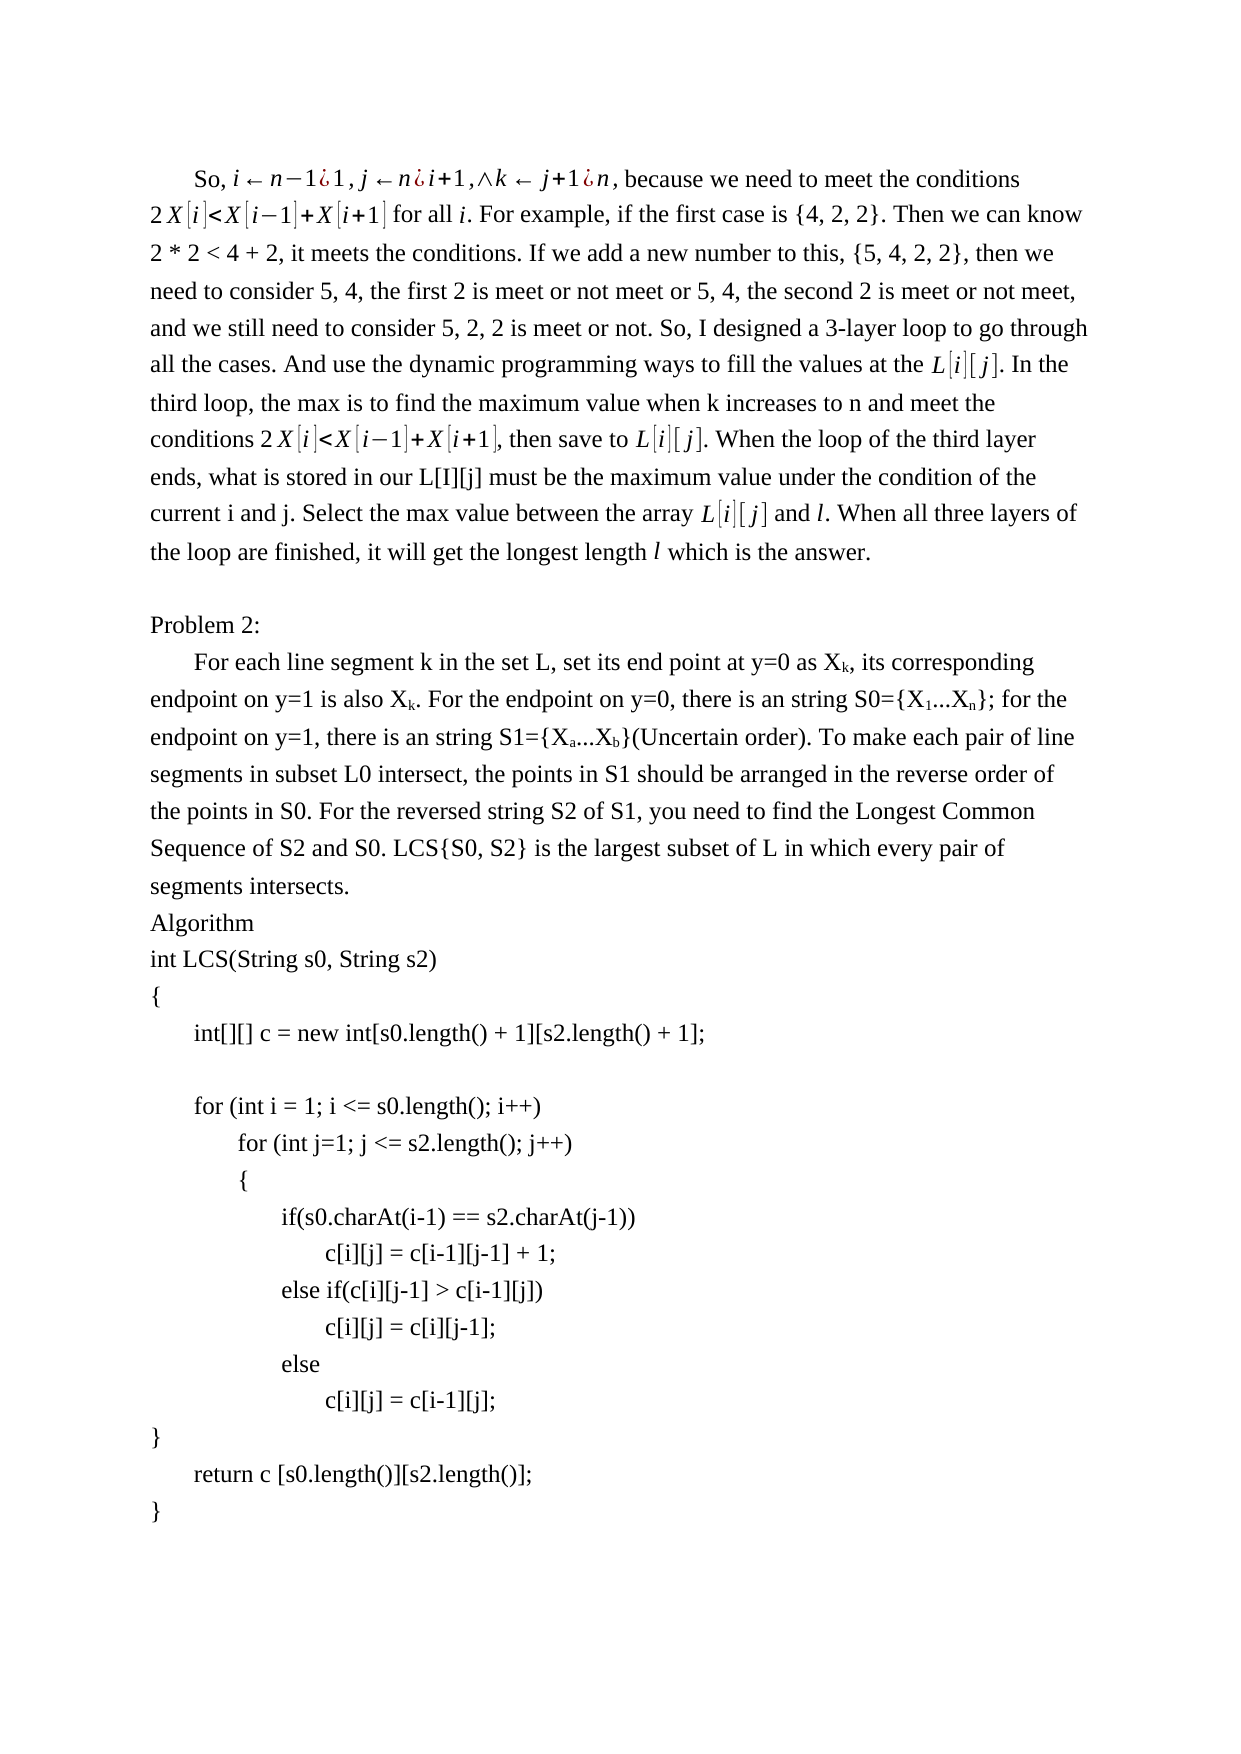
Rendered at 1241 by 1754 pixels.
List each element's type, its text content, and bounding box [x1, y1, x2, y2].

text { [150, 979, 1090, 1012]
text Problem 2: [150, 608, 1090, 641]
text For each line segment k in the set L, set its end point at y=0 as Xk, its corresponding endpoint on y=1 is also Xk. For the endpoint on y=0, there is an string S0={X1...Xn}; for the endpoint on y=1, there is an string S1={Xa...Xb}(Uncertain order). To make each pair of line segments in subset L0 intersect, the points in S1 should be arranged in the reverse order of the points in S0. For the reversed string S2 of S1, you need to find the Longest Common Sequence of S2 and S0. LCS{S0, S2} is the largest subset of L in which every pair of segments intersects. [150, 645, 1090, 901]
text for (int j=1; j <= s2.length(); j++) [150, 1126, 1090, 1159]
text Algorithm [150, 906, 1090, 938]
text int LCS(String s0, String s2) [150, 942, 1090, 975]
text if(s0.charAt(i-1) == s2.charAt(j-1)) [150, 1200, 1090, 1232]
text c[i][j] = c[i][j-1]; [150, 1310, 1090, 1343]
text c[i][j] = c[i-1][j]; [150, 1384, 1090, 1416]
text return c [s0.length()][s2.length()]; [150, 1457, 1090, 1490]
text } [150, 1494, 1090, 1527]
text int[][] c = new int[s0.length() + 1][s2.length() + 1]; [150, 1016, 1090, 1048]
text for (int i = 1; i <= s0.length(); i++) [150, 1089, 1090, 1122]
text } [150, 1421, 1090, 1453]
text else if(c[i][j-1] > c[i-1][j]) [150, 1273, 1090, 1306]
text c[i][j] = c[i-1][j-1] + 1; [150, 1237, 1090, 1269]
text So, because we need to meet the conditions for all . For example, if the first case is {4, 2, 2}. Then we can know 2 * 2 < 4 + 2, it meets the conditions. If we add a new number to this, {5, 4, 2, 2}, then we need to consider 5, 4, the first 2 is meet or not meet or 5, 4, the second 2 is meet or not meet, and we still need to consider 5, 2, 2 is meet or not. So, I designed a 3-layer loop to go through all the cases. And use the dynamic programming ways to fill the values at the . In the third loop, the max is to find the maximum value when k increases to n and meet the conditions , then save to . When the loop of the third layer ends, what is stored in our L[I][j] must be the maximum value under the condition of the current i and j. Select the max value between the array and . When all three layers of the loop are finished, it will get the longest length which is the answer. [150, 162, 1090, 567]
text { [150, 1163, 1090, 1196]
text else [150, 1347, 1090, 1379]
